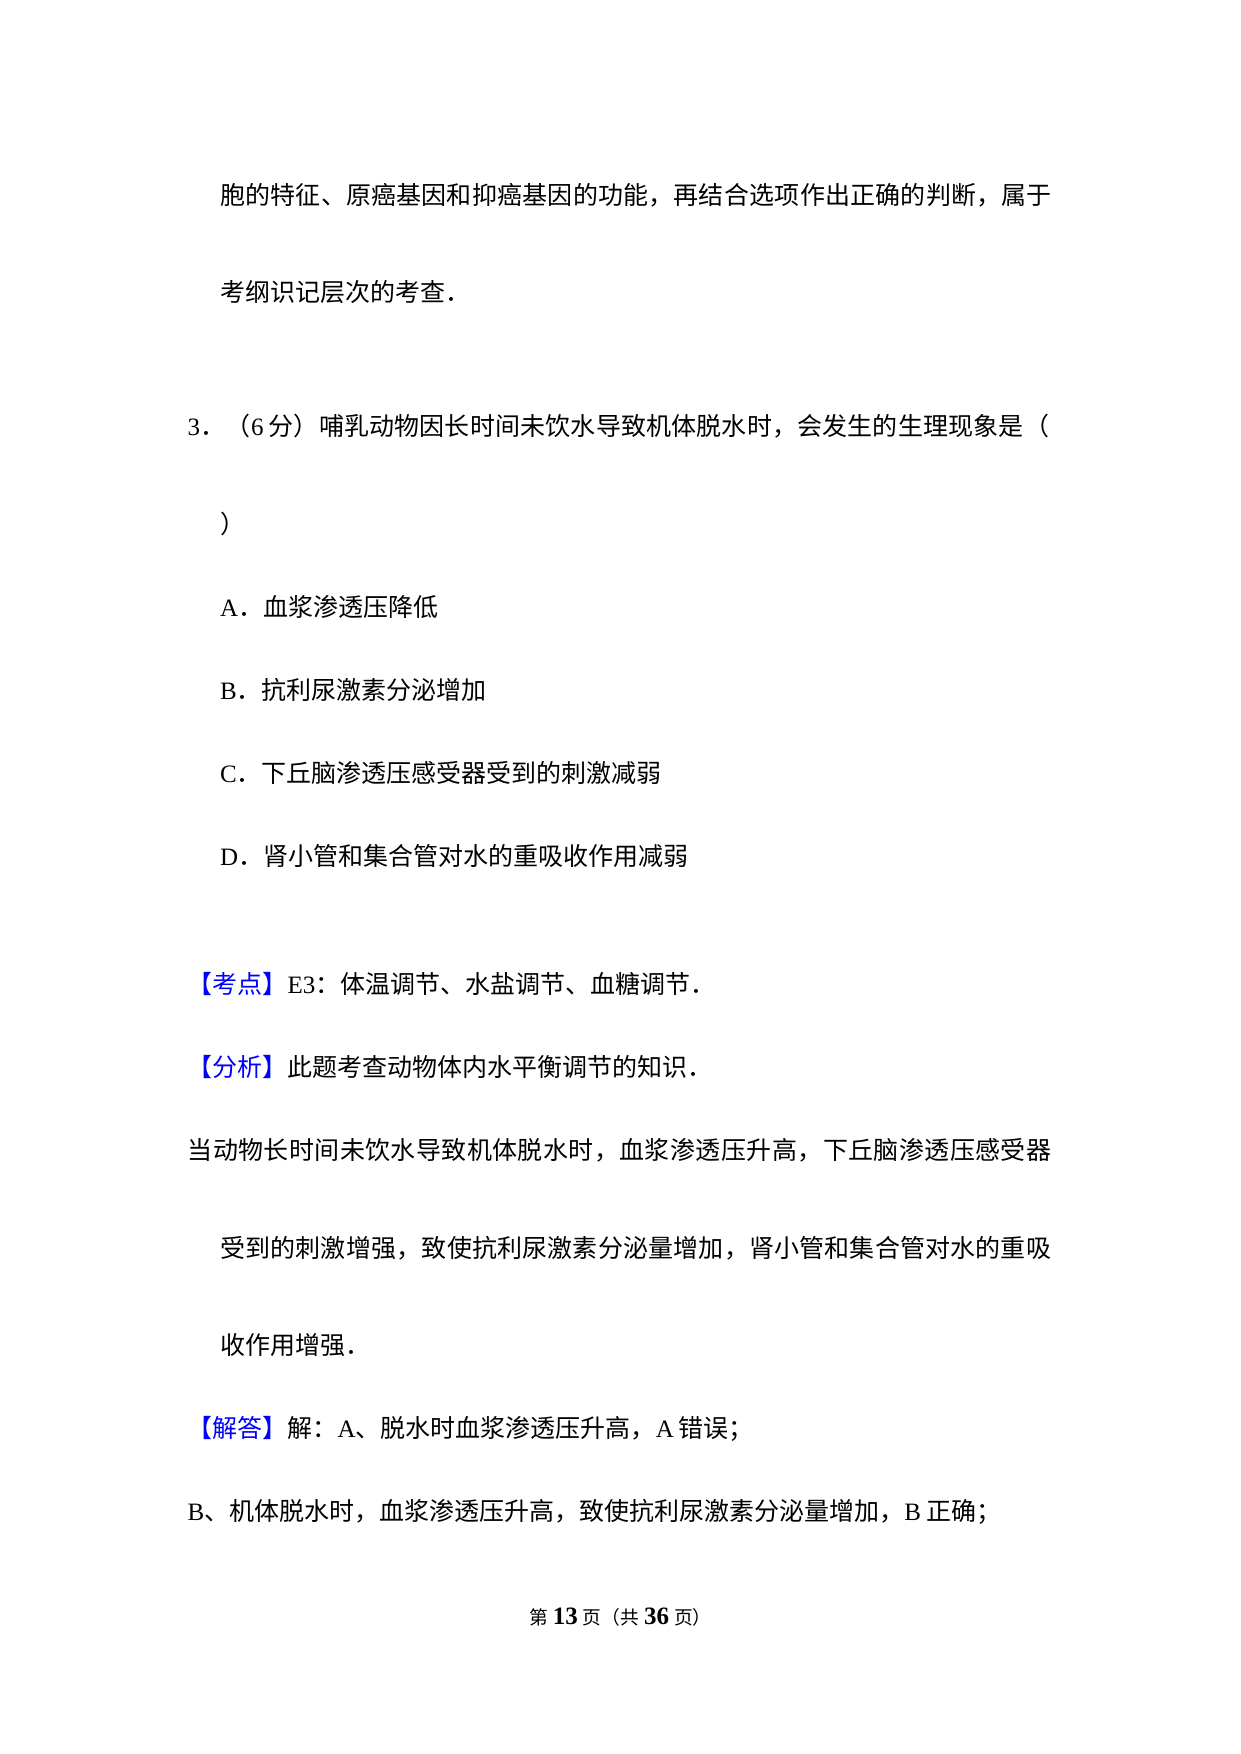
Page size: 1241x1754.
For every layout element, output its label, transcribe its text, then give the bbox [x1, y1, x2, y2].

text B．抗利尿激素分泌增加 [187, 656, 1053, 721]
text A．血浆渗透压降低 [187, 573, 1053, 638]
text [187, 161, 1053, 323]
text B、机体脱水时，血浆渗透压升高，致使抗利尿激素分泌量增加，B正确； [187, 1477, 1053, 1542]
text 【考点】E3：体温调节、水盐调节、血糖调节．菁优网版权所有 [187, 950, 1053, 1015]
text D．肾小管和集合管对水的重吸收作用减弱 [187, 822, 1053, 887]
text C．下丘脑渗透压感受器受到的刺激减弱 [187, 739, 1053, 804]
text 【分析】此题考查动物体内水平衡调节的知识． [187, 1033, 1053, 1098]
text 当动物长时间未饮水导致机体脱水时，血浆渗透压升高，下丘脑渗透压感受器受到的刺激增强，致使抗利尿激素分泌量增加，肾小管和集合管对水的重吸收作用增强． [187, 1116, 1053, 1376]
text 3．（6分）哺乳动物因长时间未饮水导致机体脱水时，会发生的生理现象是（ ） [187, 392, 1053, 555]
text 【解答】解：A、脱水时血浆渗透压升高，A错误； [187, 1394, 1053, 1459]
